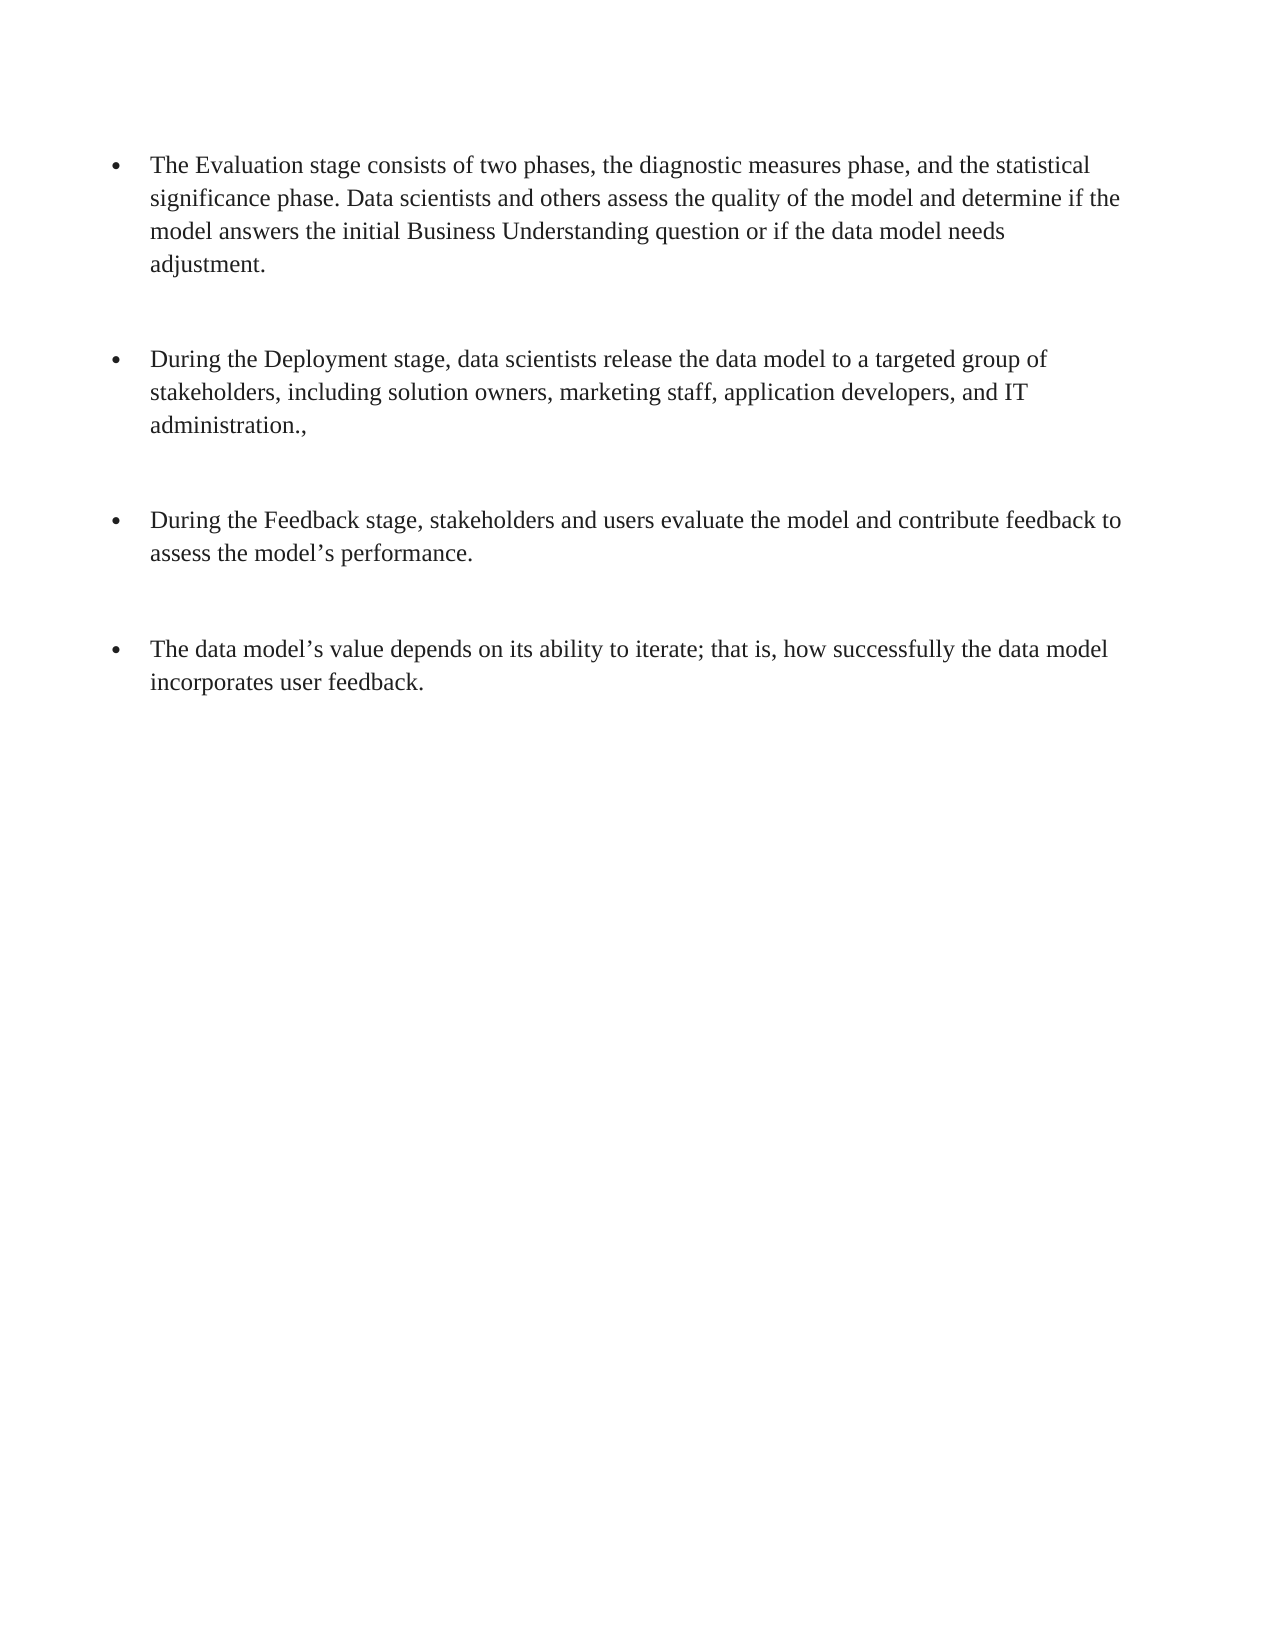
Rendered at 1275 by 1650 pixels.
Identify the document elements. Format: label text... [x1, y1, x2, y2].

list During the Feedback stage, stakeholders and users evaluate the model and contribute feedback to assess the model’s performance. [112, 506, 1125, 600]
list During the Deployment stage, data scientists release the data model to a targeted group of stakeholders, including solution owners, marketing staff, application developers, and IT administration., [112, 344, 1125, 472]
list The data model’s value depends on its ability to iterate; that is, how successfully the data model incorporates user feedback. [112, 634, 1125, 696]
list The Evaluation stage consists of two phases, the diagnostic measures phase, and the statistical significance phase. Data scientists and others assess the quality of the model and determine if the model answers the initial Business Understanding question or if the data model needs adjustment. [112, 150, 1125, 311]
